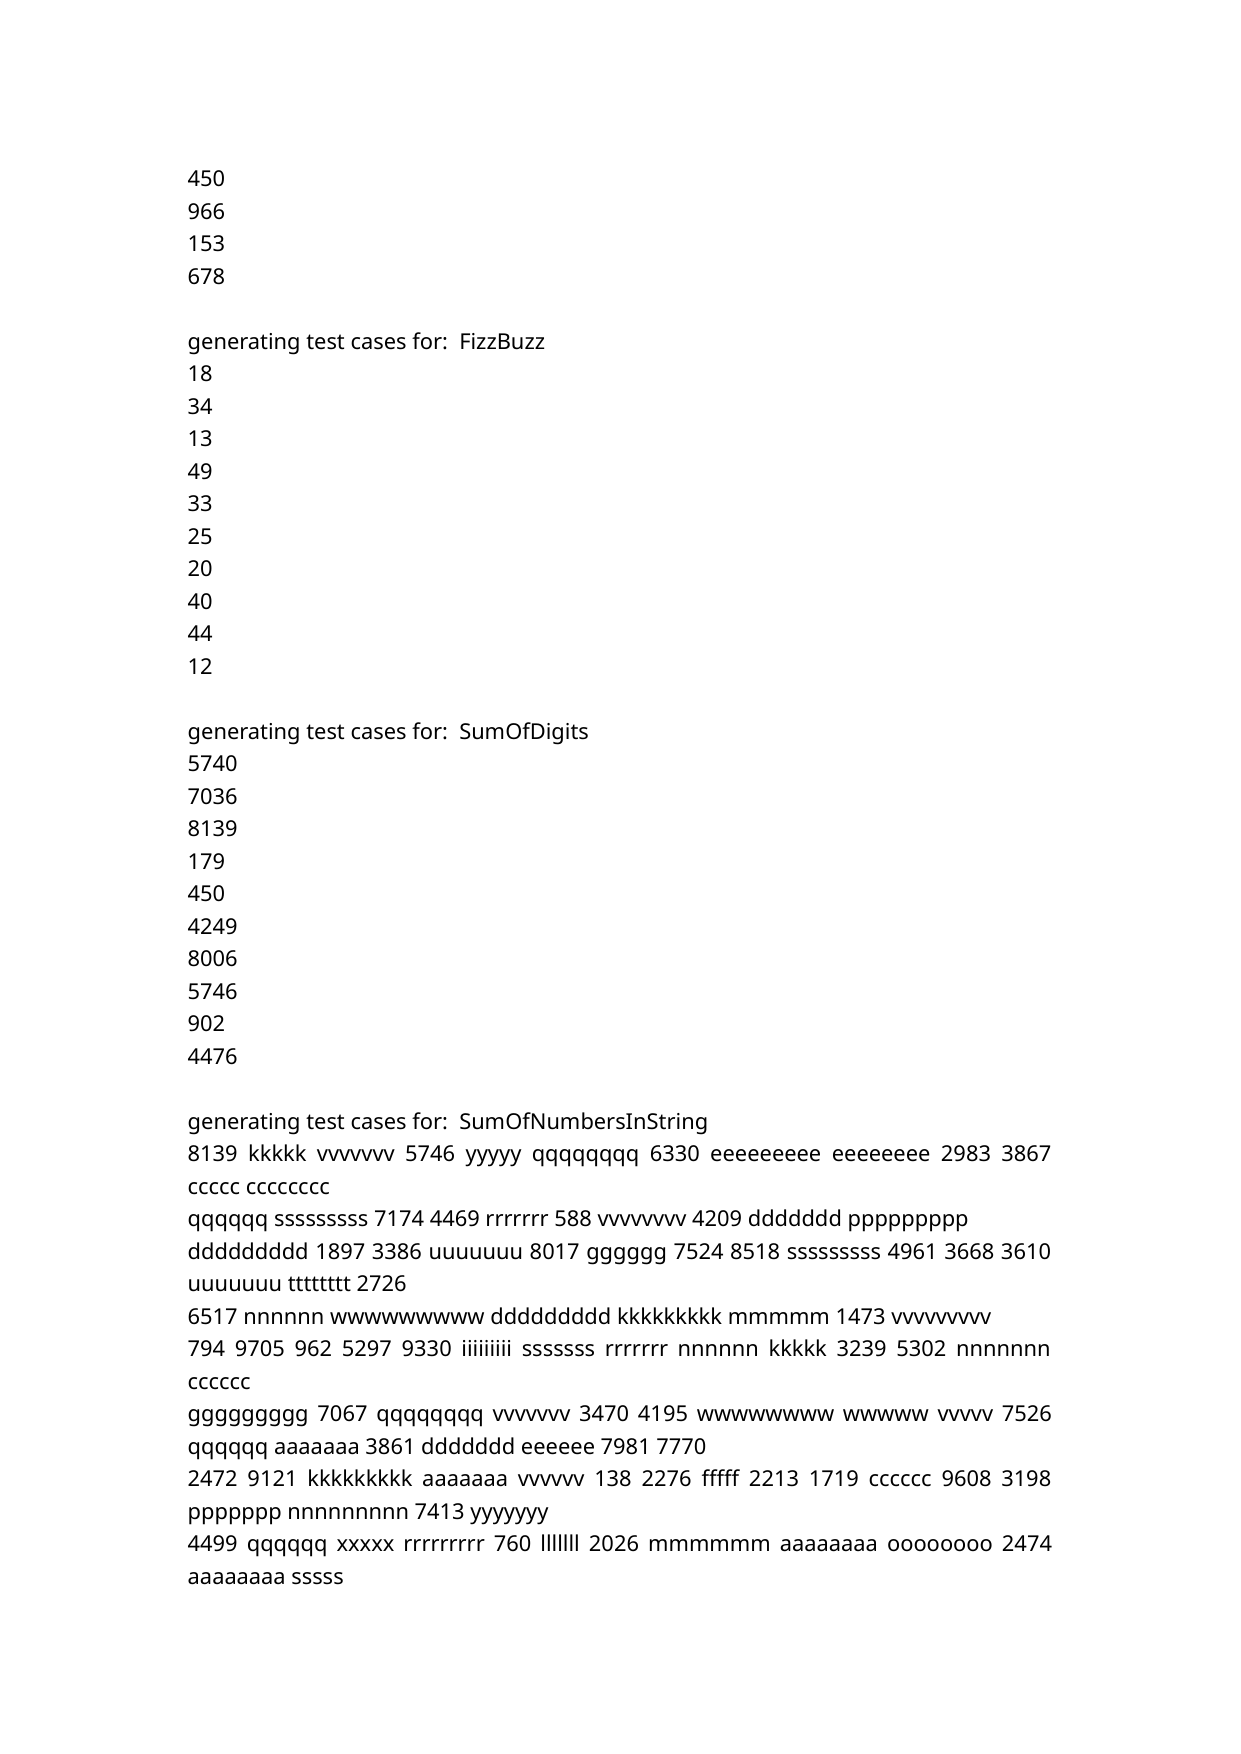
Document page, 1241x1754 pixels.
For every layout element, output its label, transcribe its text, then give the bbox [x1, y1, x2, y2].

text 18 [187, 357, 1053, 389]
text 8139 kkkkk vvvvvvv 5746 yyyyy qqqqqqqq 6330 eeeeeeeee eeeeeeee 2983 3867 ccccc cccccccc [187, 1137, 1053, 1202]
text 153 [187, 227, 1053, 259]
text 4499 qqqqqq xxxxx rrrrrrrrr 760 lllllll 2026 mmmmmm aaaaaaaa oooooooo 2474 aaaaaaaa sssss [187, 1527, 1053, 1592]
text 25 [187, 519, 1053, 552]
text generating test cases for: FizzBuzz [187, 324, 1053, 357]
text 2472 9121 kkkkkkkkk aaaaaaa vvvvvv 138 2276 fffff 2213 1719 cccccc 9608 3198 ppppppp nnnnnnnnn 7413 yyyyyyy [187, 1462, 1053, 1527]
text 4476 [187, 1039, 1053, 1072]
text 4249 [187, 909, 1053, 942]
text 966 [187, 194, 1053, 227]
text generating test cases for: SumOfNumbersInString [187, 1104, 1053, 1137]
text 179 [187, 844, 1053, 877]
text 678 [187, 259, 1053, 292]
text 34 [187, 389, 1053, 422]
text qqqqqq sssssssss 7174 4469 rrrrrrr 588 vvvvvvvv 4209 ddddddd ppppppppp [187, 1202, 1053, 1234]
text generating test cases for: SumOfDigits [187, 714, 1053, 747]
text 7036 [187, 779, 1053, 812]
text 20 [187, 552, 1053, 584]
text 12 [187, 649, 1053, 682]
text ggggggggg 7067 qqqqqqqq vvvvvvv 3470 4195 wwwwwwww wwwww vvvvv 7526 qqqqqq aaaaaaa 3861 ddddddd eeeeee 7981 7770 [187, 1397, 1053, 1462]
text 5740 [187, 747, 1053, 779]
text 33 [187, 487, 1053, 519]
text 40 [187, 584, 1053, 617]
text 13 [187, 422, 1053, 454]
text 49 [187, 454, 1053, 487]
text 44 [187, 617, 1053, 649]
text 450 [187, 162, 1053, 194]
text ddddddddd 1897 3386 uuuuuuu 8017 gggggg 7524 8518 sssssssss 4961 3668 3610 uuuuuuu tttttttt 2726 [187, 1234, 1053, 1299]
text 6517 nnnnnn wwwwwwwww ddddddddd kkkkkkkkk mmmmm 1473 vvvvvvvvv [187, 1299, 1053, 1332]
text 8006 [187, 942, 1053, 974]
text 902 [187, 1007, 1053, 1039]
text 450 [187, 877, 1053, 909]
text 8139 [187, 812, 1053, 844]
text 5746 [187, 974, 1053, 1007]
text 794 9705 962 5297 9330 iiiiiiiii sssssss rrrrrrr nnnnnn kkkkk 3239 5302 nnnnnnn cccccc [187, 1332, 1053, 1397]
